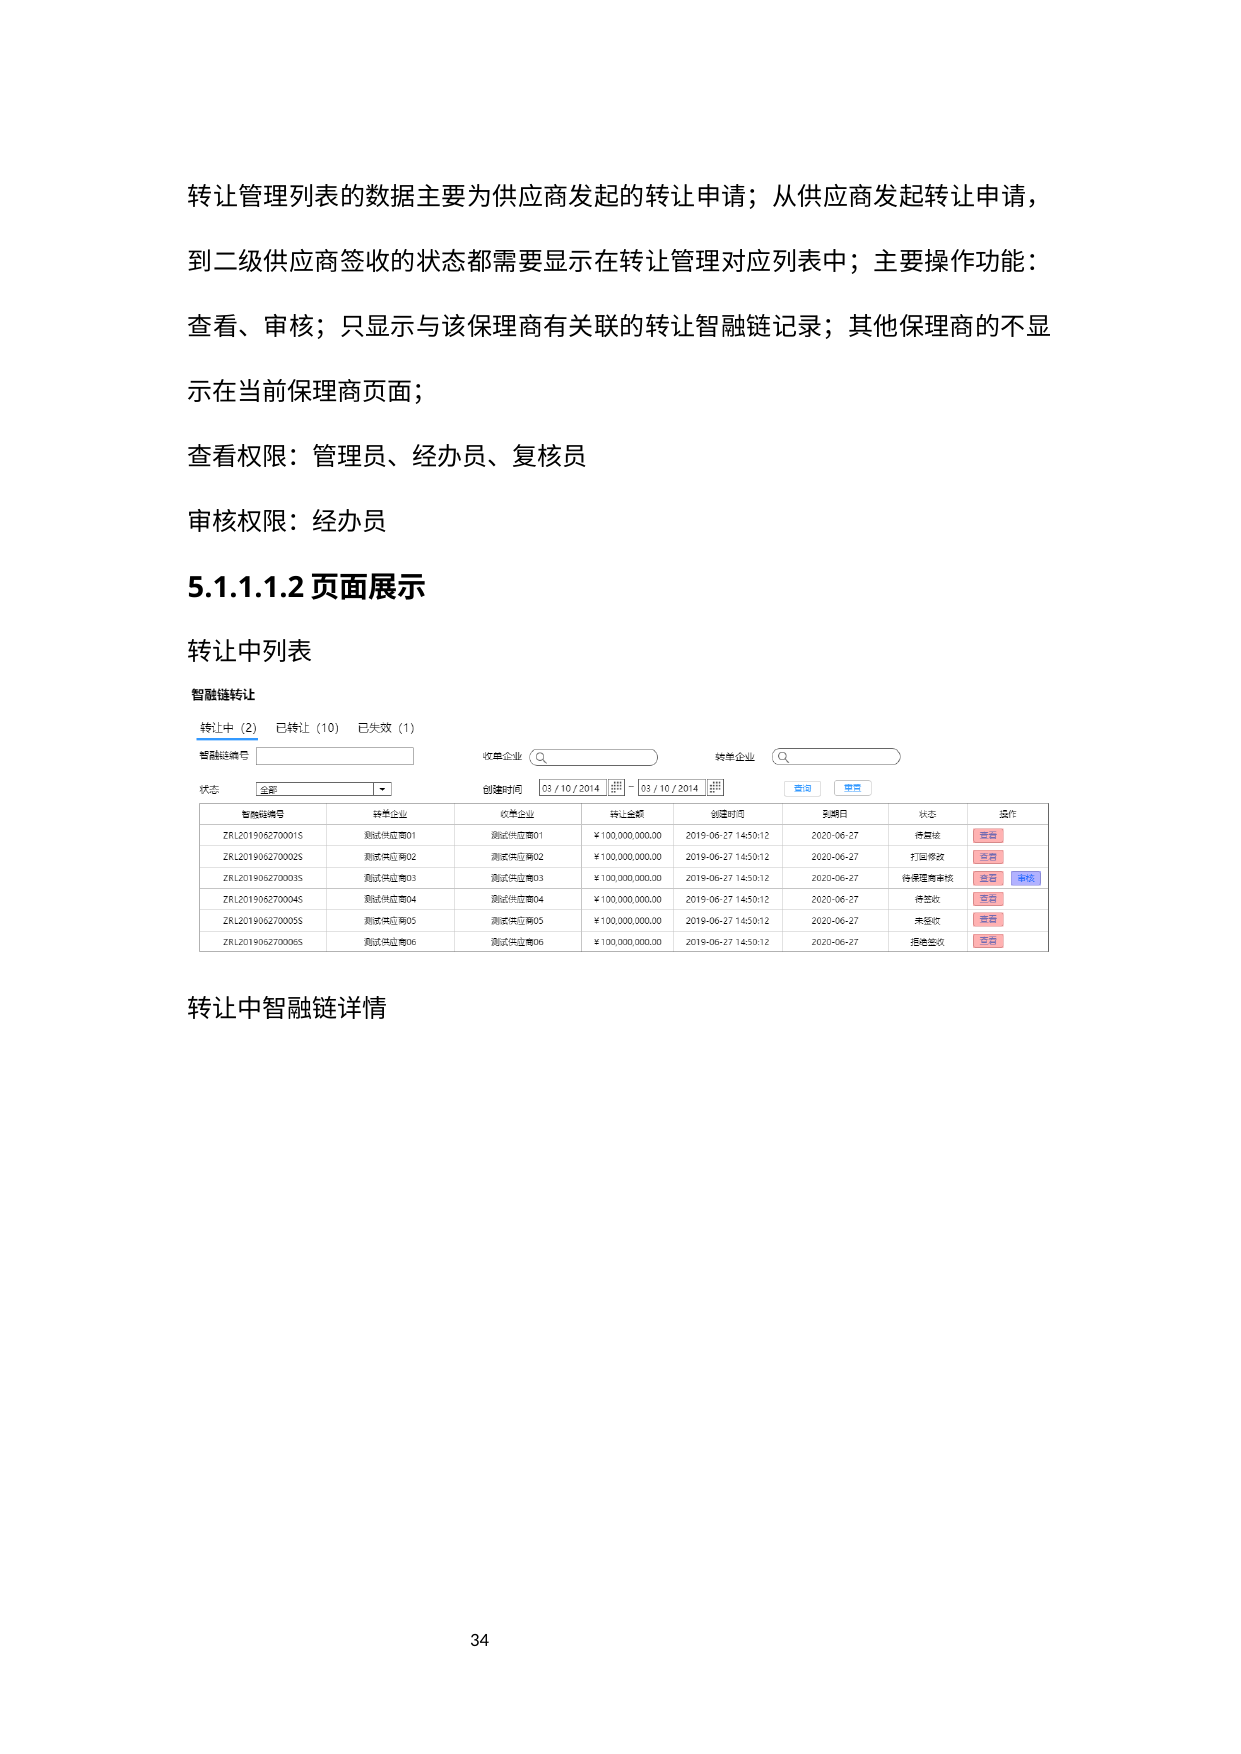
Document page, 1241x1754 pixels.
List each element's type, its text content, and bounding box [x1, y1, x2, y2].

text 审核权限：经办员 [187, 487, 1053, 552]
picture [187, 682, 1052, 954]
text 转让中智融链详情 [187, 974, 1053, 1039]
text 查看权限：管理员、经办员、复核员 [187, 422, 1053, 487]
text 转让管理列表的数据主要为供应商发起的转让申请；从供应商发起转让申请，到二级供应商签收的状态都需要显示在转让管理对应列表中；主要操作功能：查看、审核；只显示与该保理商有关联的转让智融链记录；其他保理商的不显示在当前保理商页面； [187, 162, 1053, 422]
text 5.1.1.1.2页面展示 [187, 552, 1053, 617]
text 转让中列表 [187, 617, 1053, 682]
